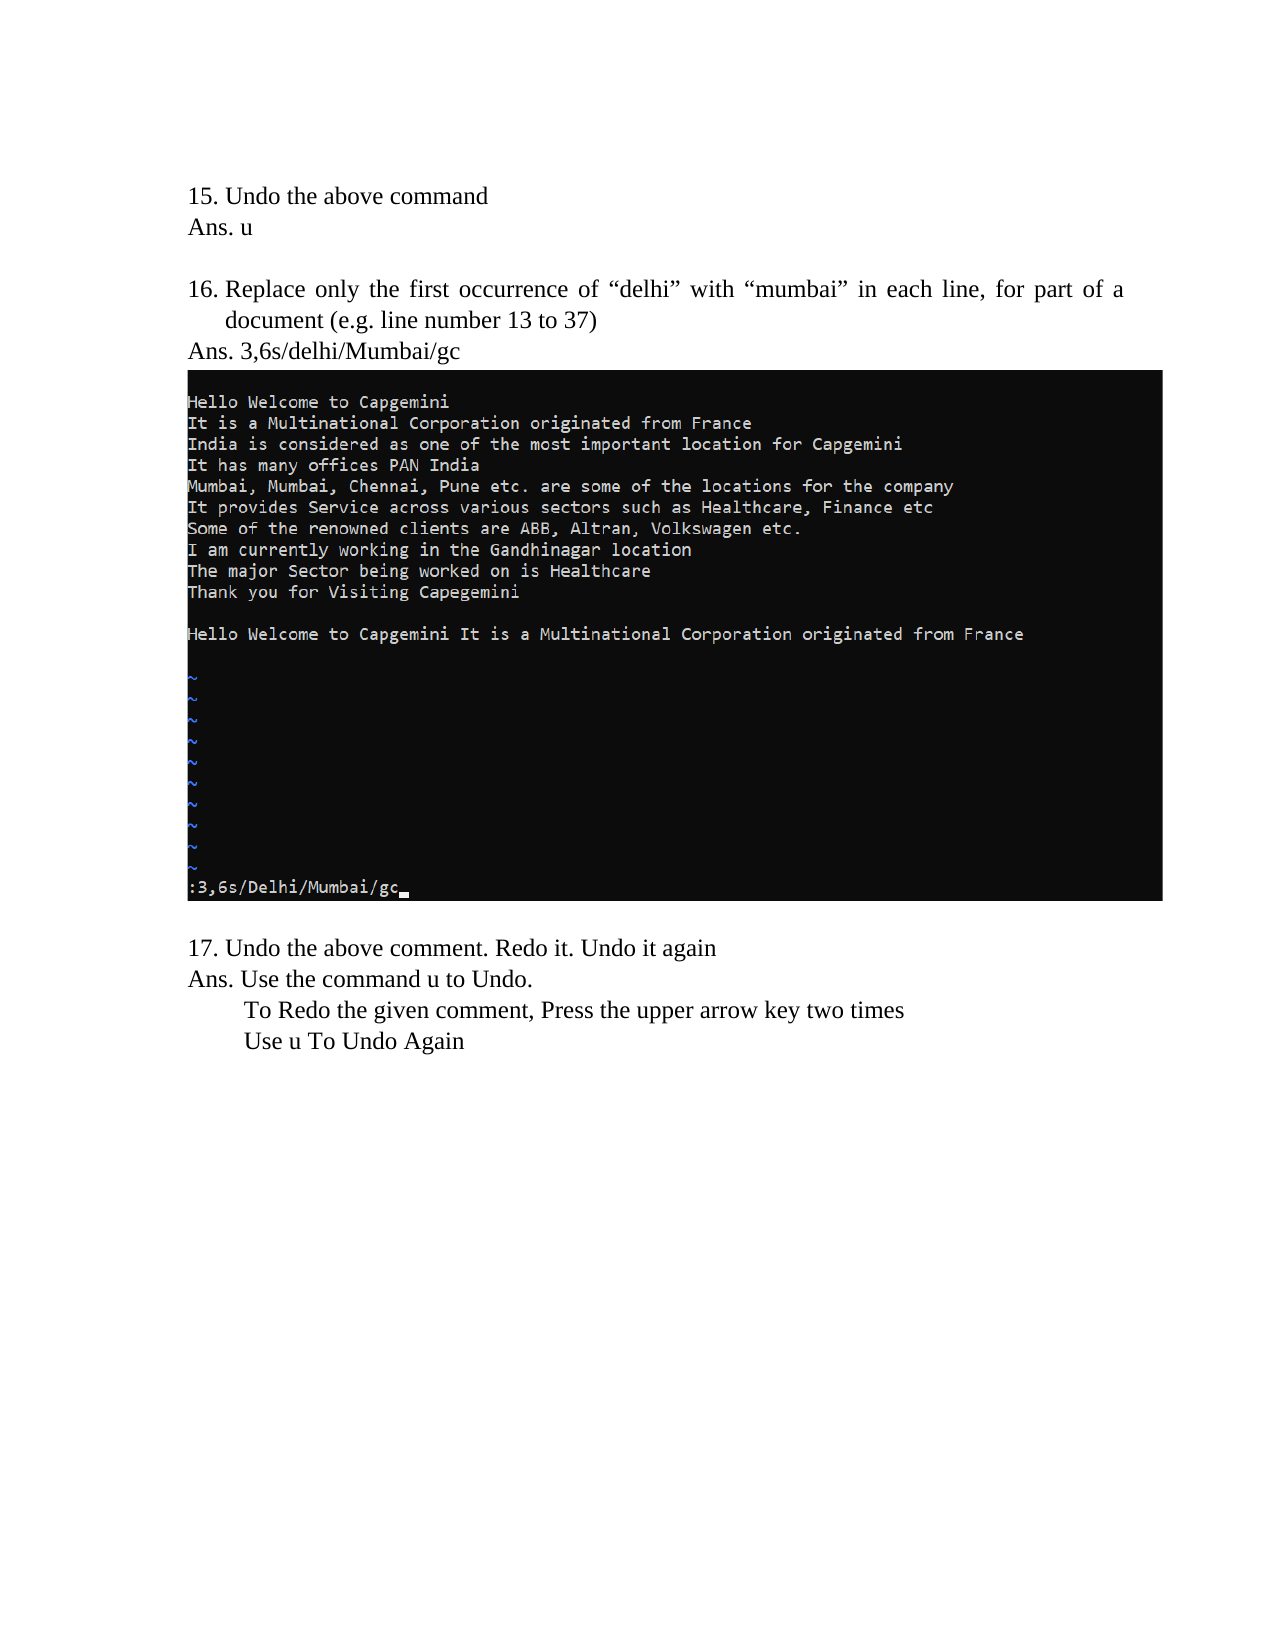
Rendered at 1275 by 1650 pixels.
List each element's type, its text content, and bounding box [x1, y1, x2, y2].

text To Redo the given comment, Press the upper arrow key two times [187, 995, 1125, 1024]
list Undo the above comment. Redo it. Undo it again [187, 933, 1125, 962]
list Undo the above command [187, 181, 1125, 210]
text Ans. 3,6s/delhi/Mumbai/gc [187, 336, 1125, 365]
text Use u To Undo Again [187, 1026, 1125, 1055]
text Ans. Use the command u to Undo. [187, 964, 1125, 993]
text Ans. u [187, 212, 1125, 241]
list Replace only the first occurrence of “delhi” with “mumbai” in each line, for part of a document (e.g. line number 13 to 37) [187, 274, 1125, 334]
picture [187, 367, 1163, 901]
